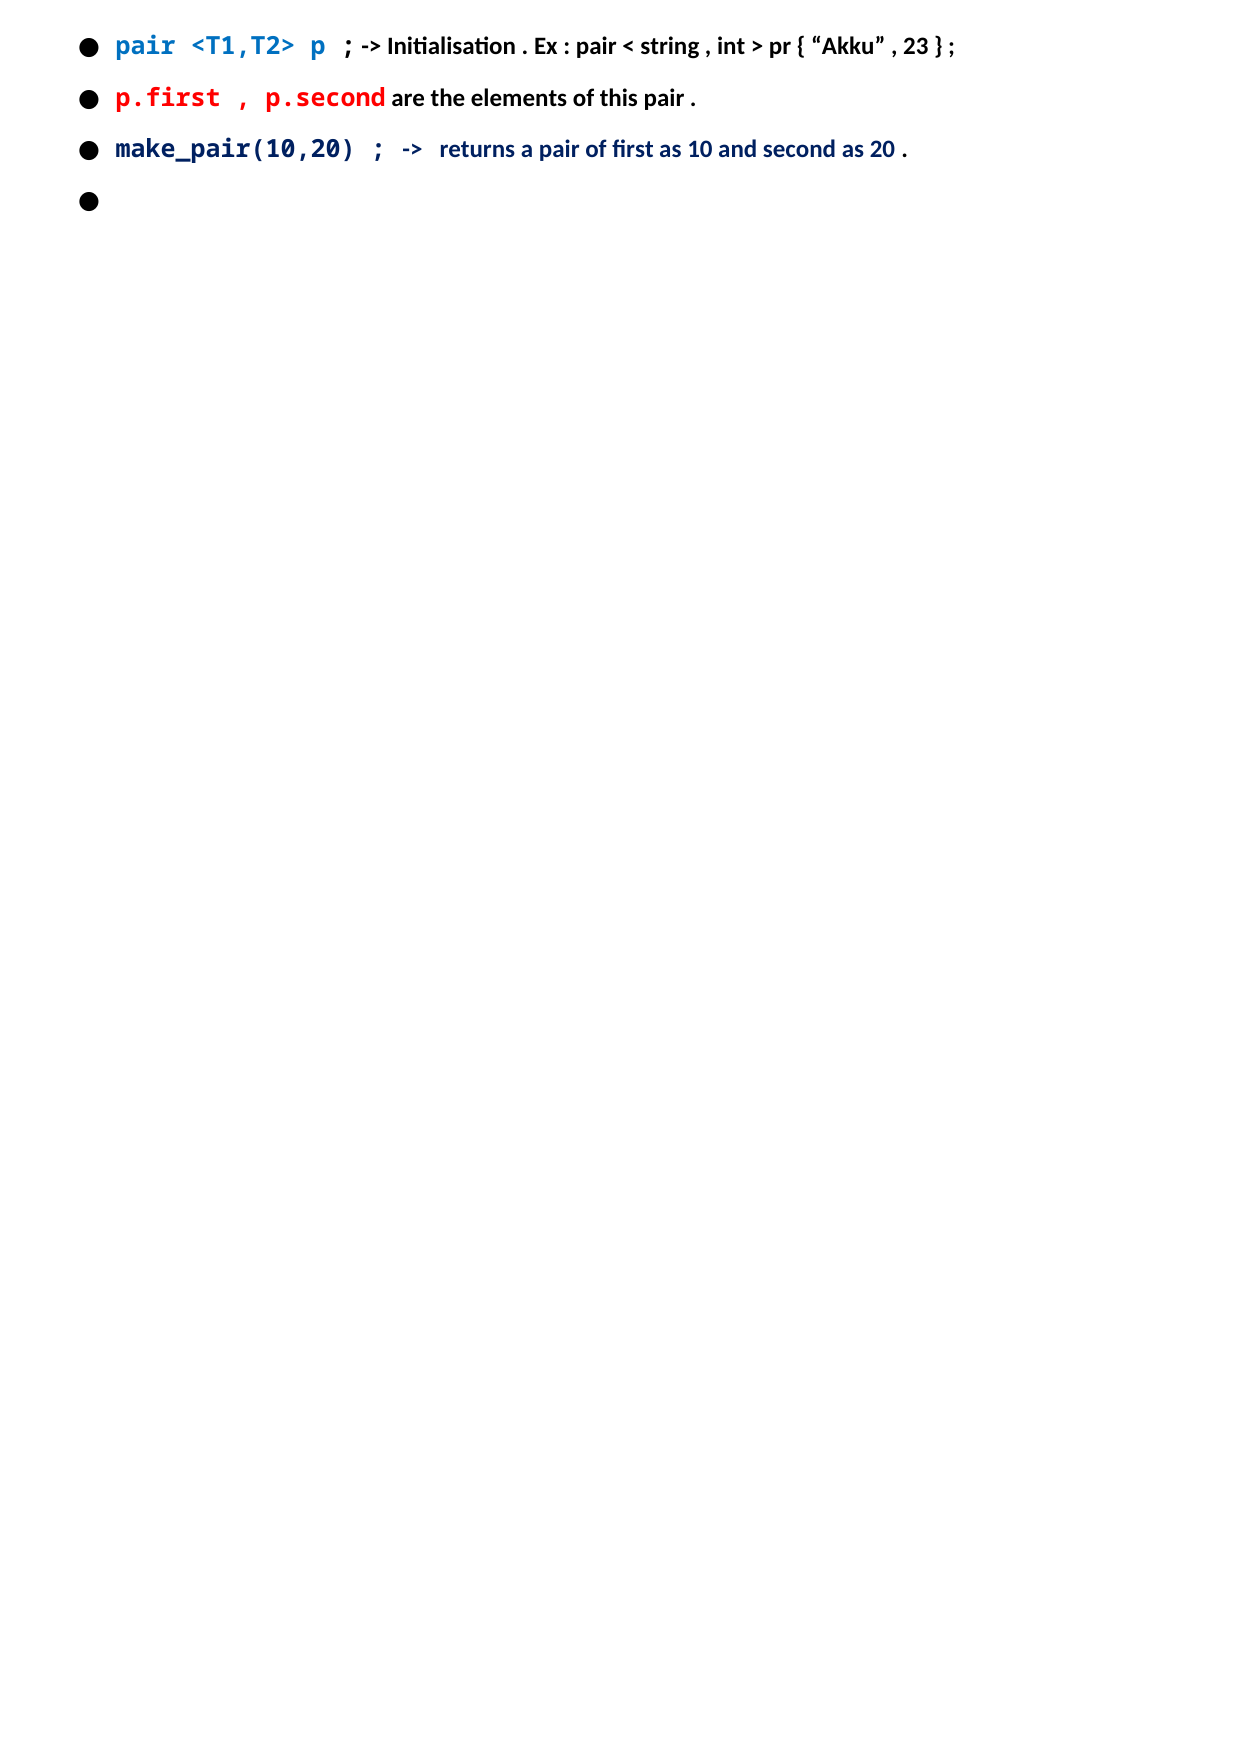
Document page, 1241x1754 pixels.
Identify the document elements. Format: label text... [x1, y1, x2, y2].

list make_pair(10,20) ; -> returns a pair of first as 10 and second as 20 . [78, 120, 1205, 171]
list pair <T1,T2> p ; -> Initialisation . Ex : pair < string , int > pr { “Akku” , 23 } ; [78, 18, 1205, 69]
list p.first , p.second are the elements of this pair . [78, 69, 1205, 120]
